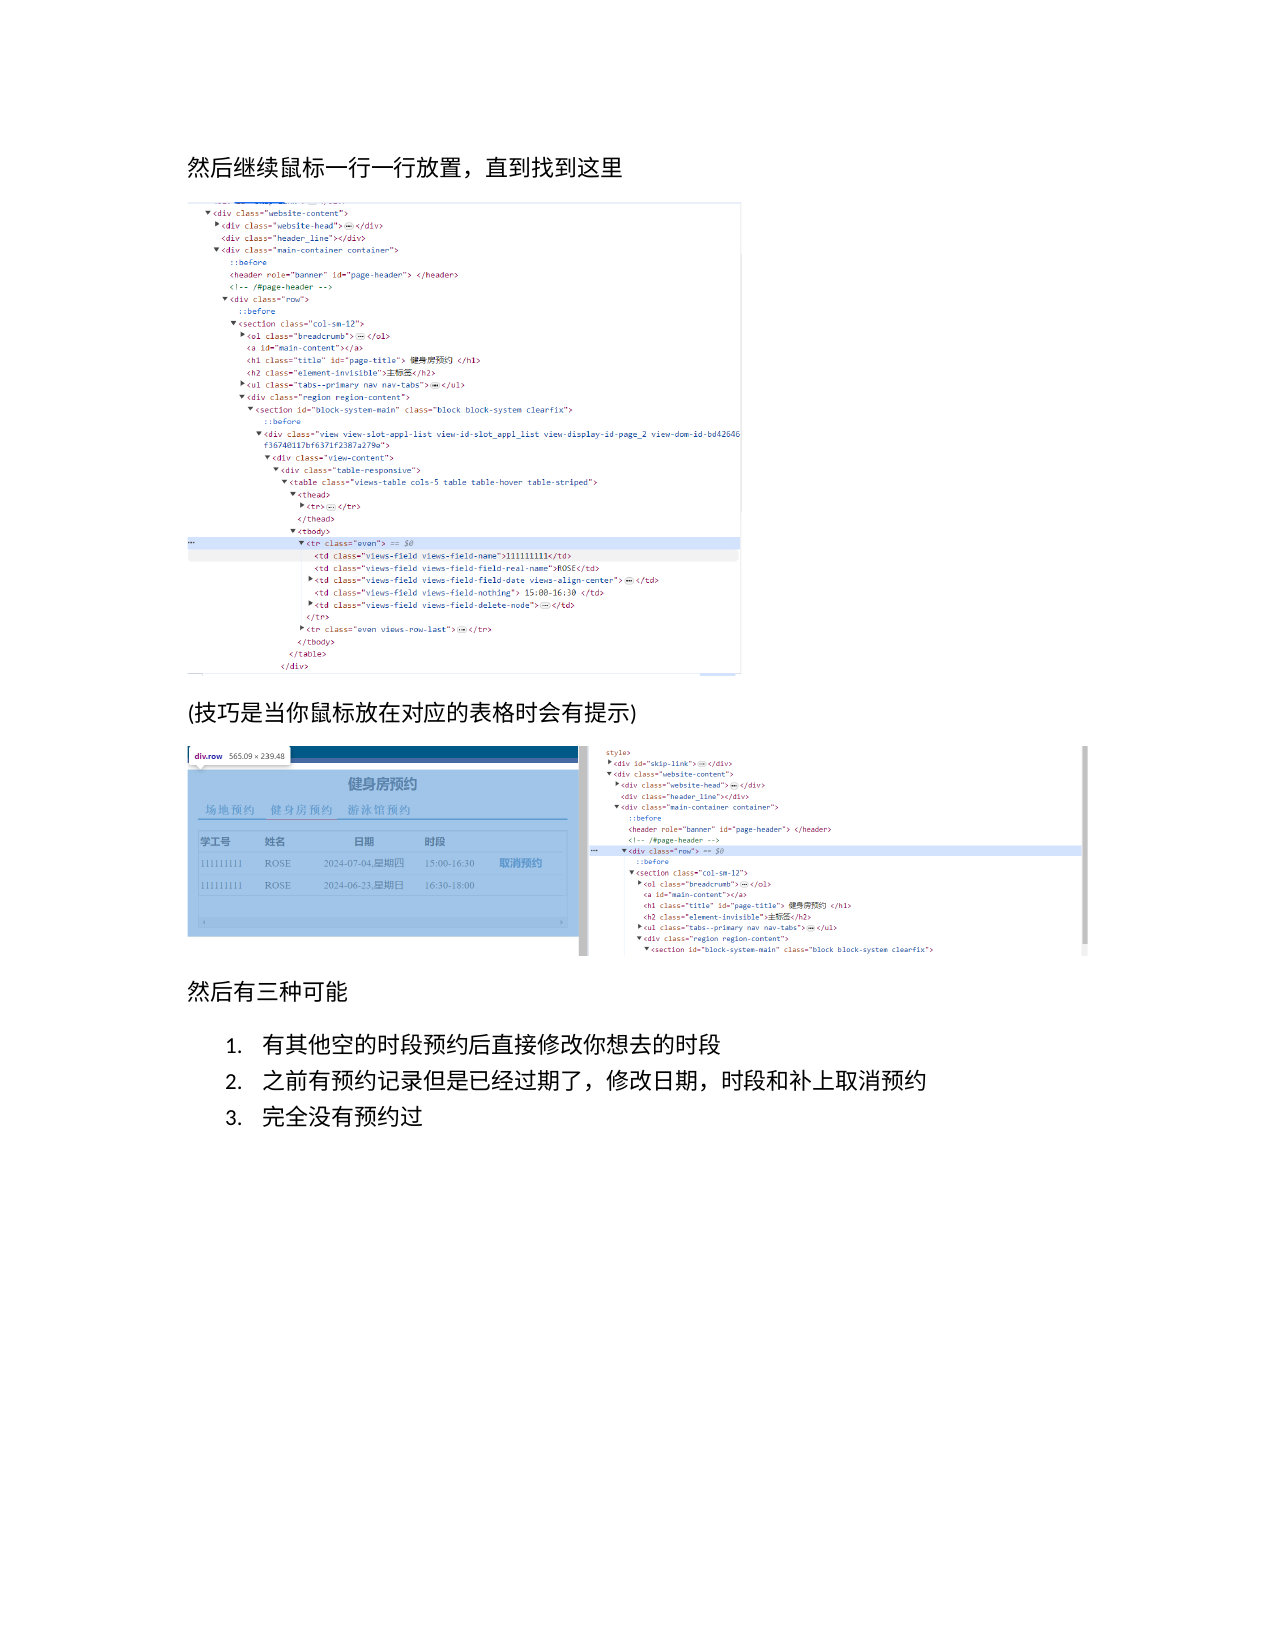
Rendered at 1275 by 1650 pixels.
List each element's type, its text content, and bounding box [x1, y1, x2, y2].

list 完全没有预约过 [225, 1098, 1087, 1132]
picture [187, 746, 1088, 956]
list 有其他空的时段预约后直接修改你想去的时段 [225, 1027, 1087, 1060]
text 然后有三种可能 [187, 974, 1087, 1007]
picture [187, 202, 742, 676]
text (技巧是当你鼠标放在对应的表格时会有提示) [187, 694, 1087, 728]
list 之前有预约记录但是已经过期了，修改日期，时段和补上取消预约 [225, 1063, 1087, 1096]
text 然后继续鼠标一行一行放置，直到找到这里 [187, 150, 1087, 183]
